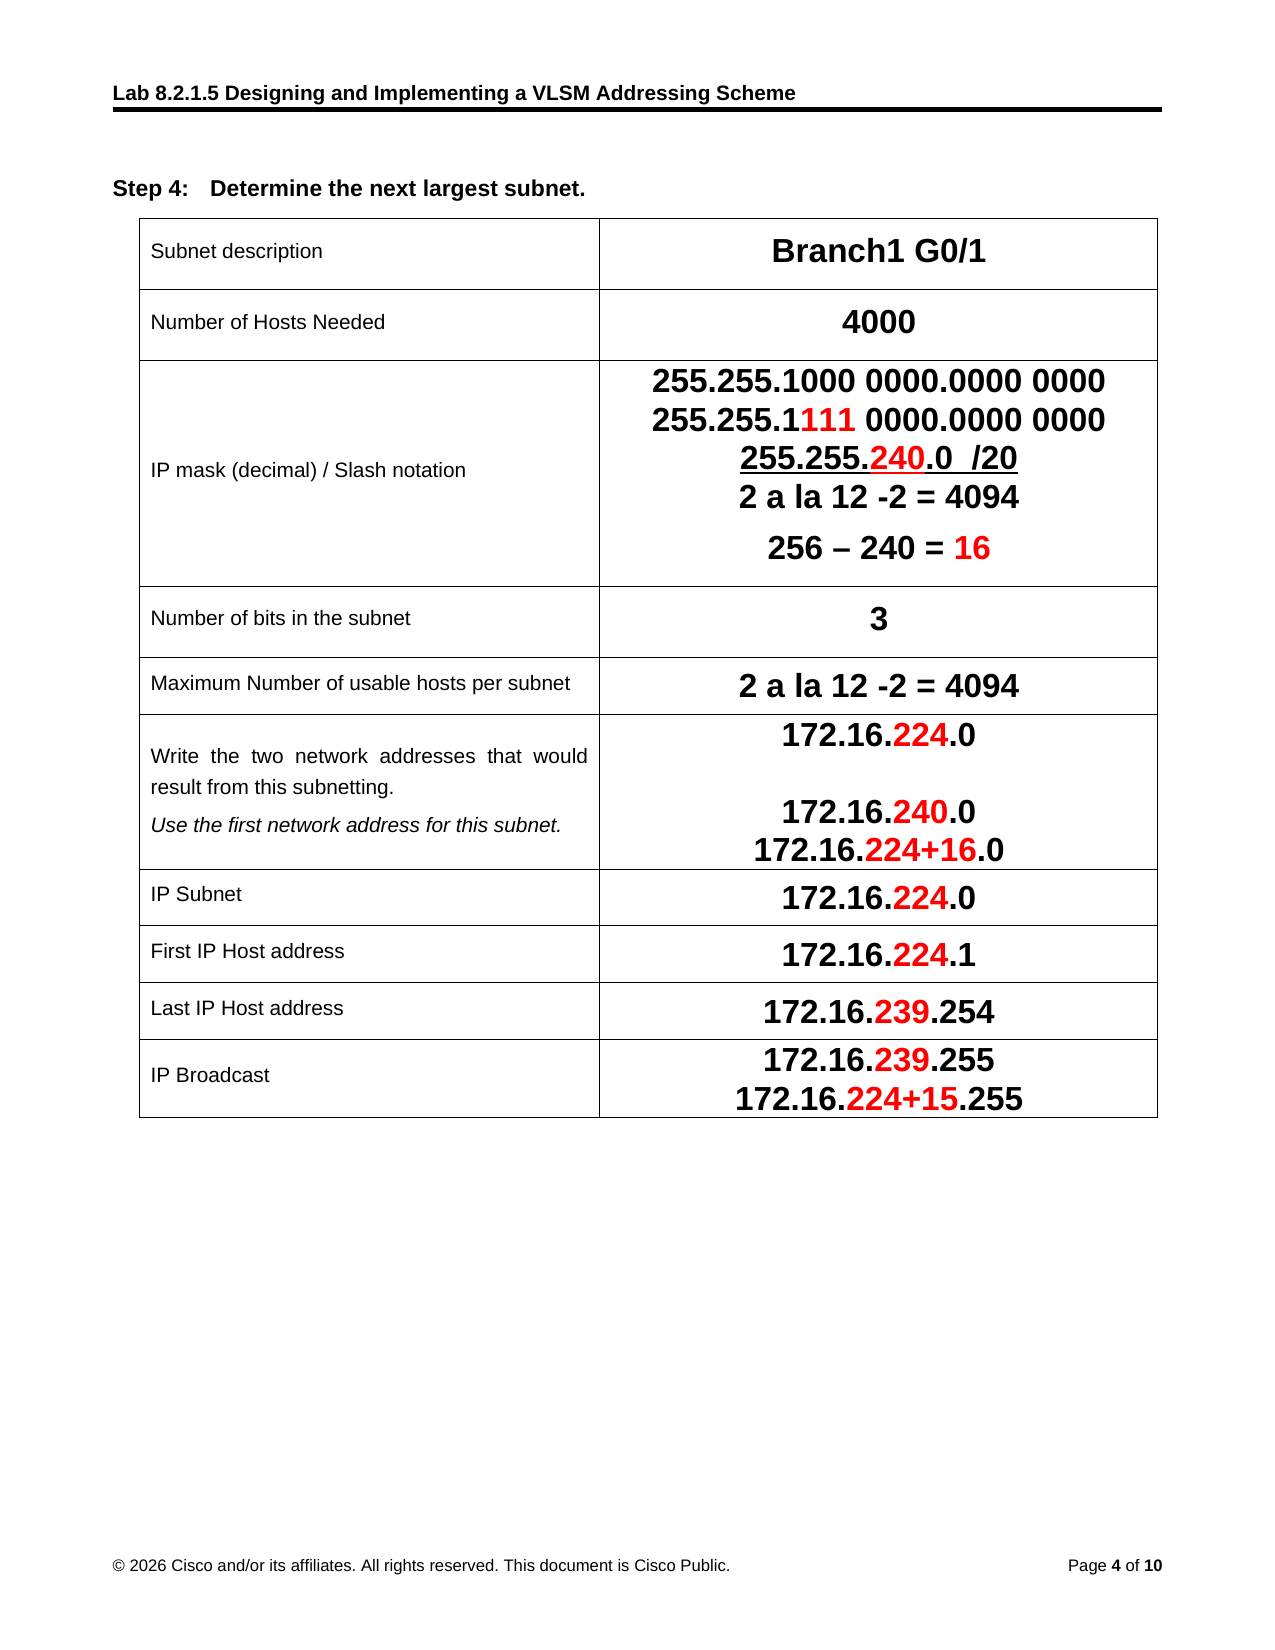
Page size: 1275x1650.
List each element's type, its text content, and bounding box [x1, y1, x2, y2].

table_cell 172.16.224.0 172.16.240.0 172.16.224+16.0 [600, 715, 1157, 868]
table_cell IP Broadcast [140, 1040, 599, 1117]
table_cell 2 a la 12 -2 = 4094 [600, 658, 1157, 714]
table_cell First IP Host address [140, 926, 599, 982]
table_cell Last IP Host address [140, 983, 599, 1039]
table_cell 172.16.224.0 [600, 870, 1157, 925]
table_cell 172.16.224.1 [600, 926, 1157, 982]
table_cell 255.255.1000 0000.0000 0000 255.255.1111 0000.0000 0000 255.255.240.0 /20 2 a la 12 -2 = 4094 256 – 240 = 16 [600, 361, 1157, 586]
table_cell IP Subnet [140, 870, 599, 925]
table_cell Maximum Number of usable hosts per subnet [140, 658, 599, 714]
table_header Subnet description [140, 219, 599, 289]
table_cell 4000 [600, 290, 1157, 360]
table_header Branch1 G0/1 [600, 219, 1157, 289]
table_cell Number of Hosts Needed [140, 290, 599, 360]
table_cell IP mask (decimal) / Slash notation [140, 361, 599, 586]
table_cell Number of bits in the subnet [140, 587, 599, 657]
text Determine the next largest subnet. [112, 175, 1162, 201]
table_cell 172.16.239.255 172.16.224+15.255 [600, 1040, 1157, 1117]
table_cell Write the two network addresses that would result from this subnetting. Use the first network address for this subnet. [140, 715, 599, 868]
table_cell 172.16.239.254 [600, 983, 1157, 1039]
table_cell 3 [600, 587, 1157, 657]
